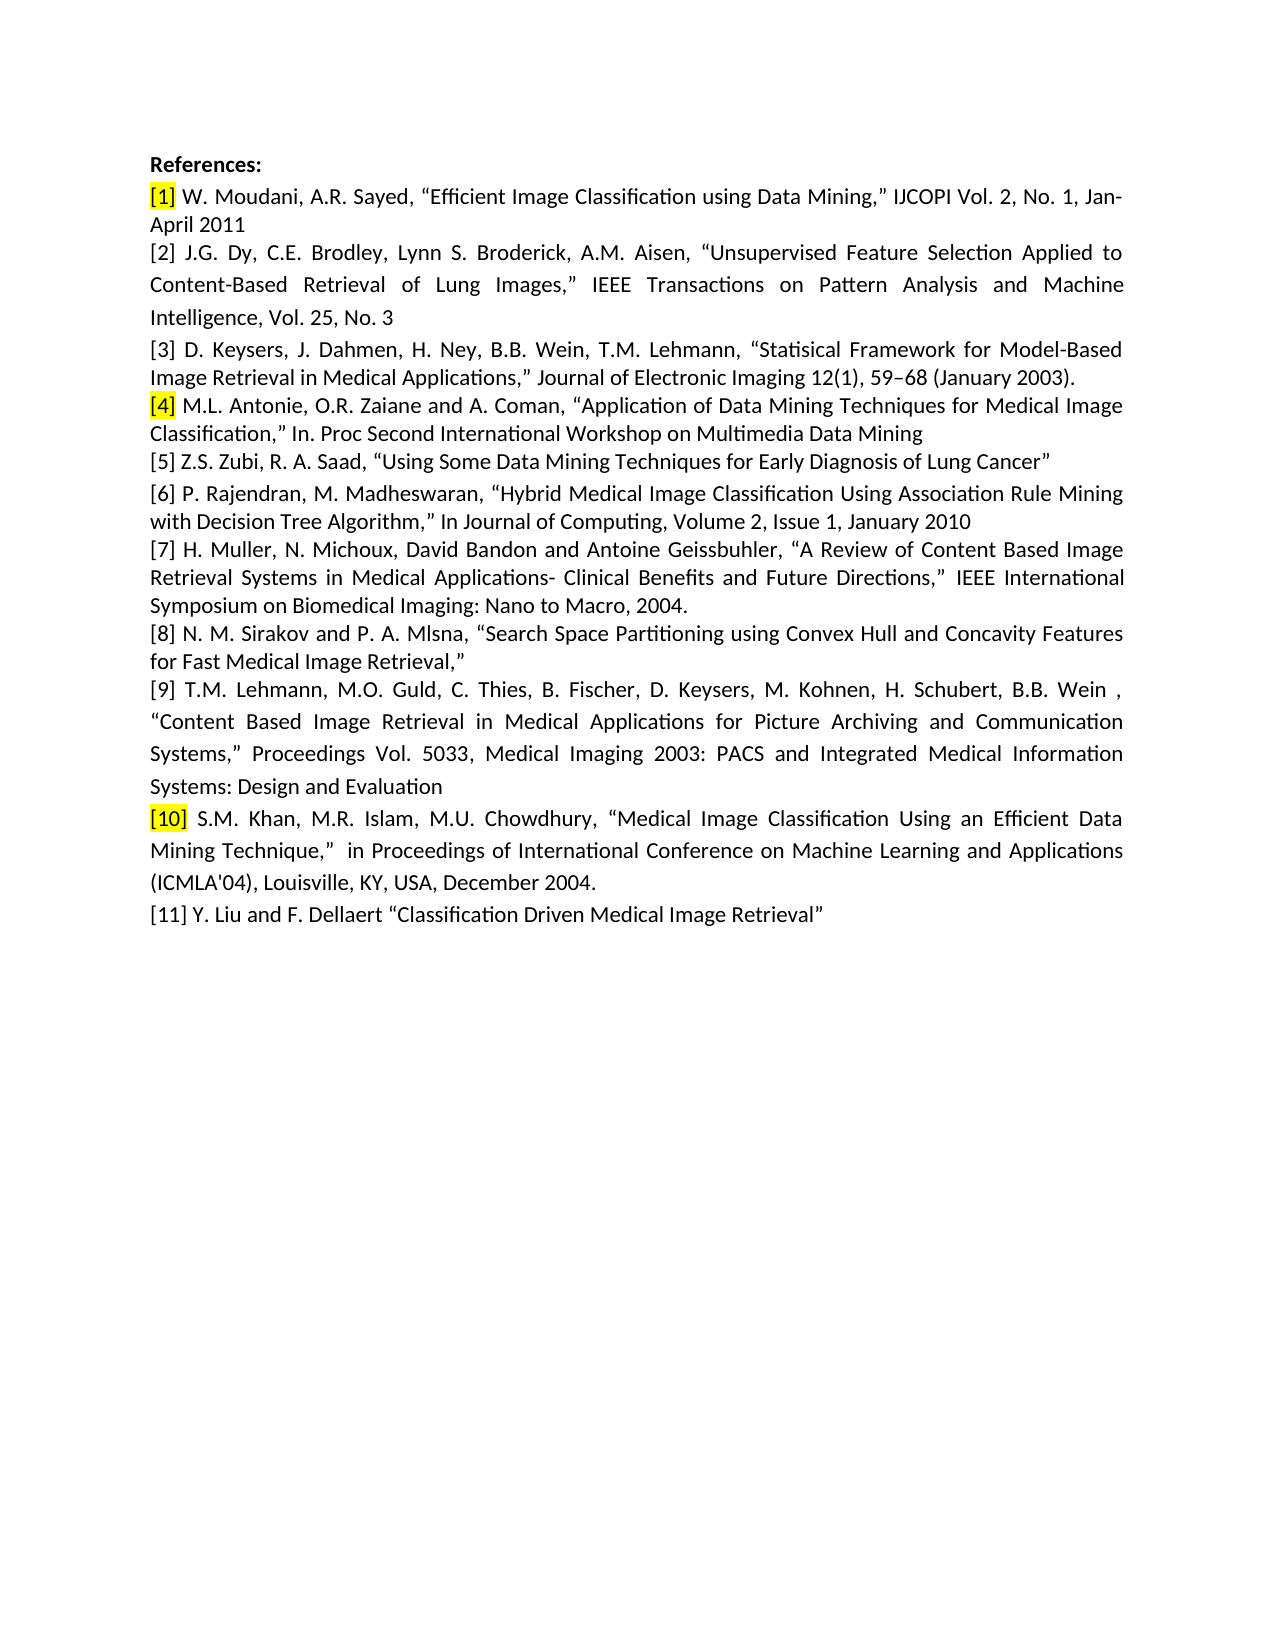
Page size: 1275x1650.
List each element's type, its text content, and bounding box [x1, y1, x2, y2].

text [6] P. Rajendran, M. Madheswaran, “Hybrid Medical Image Classification Using Association Rule Mining with Decision Tree Algorithm,” In Journal of Computing, Volume 2, Issue 1, January 2010 [150, 479, 1125, 535]
text [3] D. Keysers, J. Dahmen, H. Ney, B.B. Wein, T.M. Lehmann, “Statisical Framework for Model-Based Image Retrieval in Medical Applications,” Journal of Electronic Imaging 12(1), 59–68 (January 2003). [150, 335, 1125, 391]
text [10] S.M. Khan, M.R. Islam, M.U. Chowdhury, “Medical Image Classification Using an Efficient Data Mining Technique,” in Proceedings of International Conference on Machine Learning and Applications (ICMLA'04), Louisville, KY, USA, December 2004. [150, 804, 1125, 896]
text [7] H. Muller, N. Michoux, David Bandon and Antoine Geissbuhler, “A Review of Content Based Image Retrieval Systems in Medical Applications- Clinical Benefits and Future Directions,” IEEE International Symposium on Biomedical Imaging: Nano to Macro, 2004. [150, 535, 1125, 619]
text [8] N. M. Sirakov and P. A. Mlsna, “Search Space Partitioning using Convex Hull and Concavity Features for Fast Medical Image Retrieval,” [150, 619, 1125, 675]
text [9] T.M. Lehmann, M.O. Guld, C. Thies, B. Fischer, D. Keysers, M. Kohnen, H. Schubert, B.B. Wein , “Content Based Image Retrieval in Medical Applications for Picture Archiving and Communication Systems,” Proceedings Vol. 5033, Medical Imaging 2003: PACS and Integrated Medical Information Systems: Design and Evaluation [150, 675, 1125, 800]
text [5] Z.S. Zubi, R. A. Saad, “Using Some Data Mining Techniques for Early Diagnosis of Lung Cancer” [150, 447, 1125, 475]
text [11] Y. Liu and F. Dellaert “Classification Driven Medical Image Retrieval” [150, 901, 1125, 928]
text [1] W. Moudani, A.R. Sayed, “Efficient Image Classification using Data Mining,” IJCOPI Vol. 2, No. 1, Jan-April 2011 [150, 182, 1125, 238]
text [2] J.G. Dy, C.E. Brodley, Lynn S. Broderick, A.M. Aisen, “Unsupervised Feature Selection Applied to Content-Based Retrieval of Lung Images,” IEEE Transactions on Pattern Analysis and Machine Intelligence, Vol. 25, No. 3 [150, 238, 1125, 331]
text References: [150, 150, 1125, 178]
text [4] M.L. Antonie, O.R. Zaiane and A. Coman, “Application of Data Mining Techniques for Medical Image Classification,” In. Proc Second International Workshop on Multimedia Data Mining [150, 391, 1125, 447]
